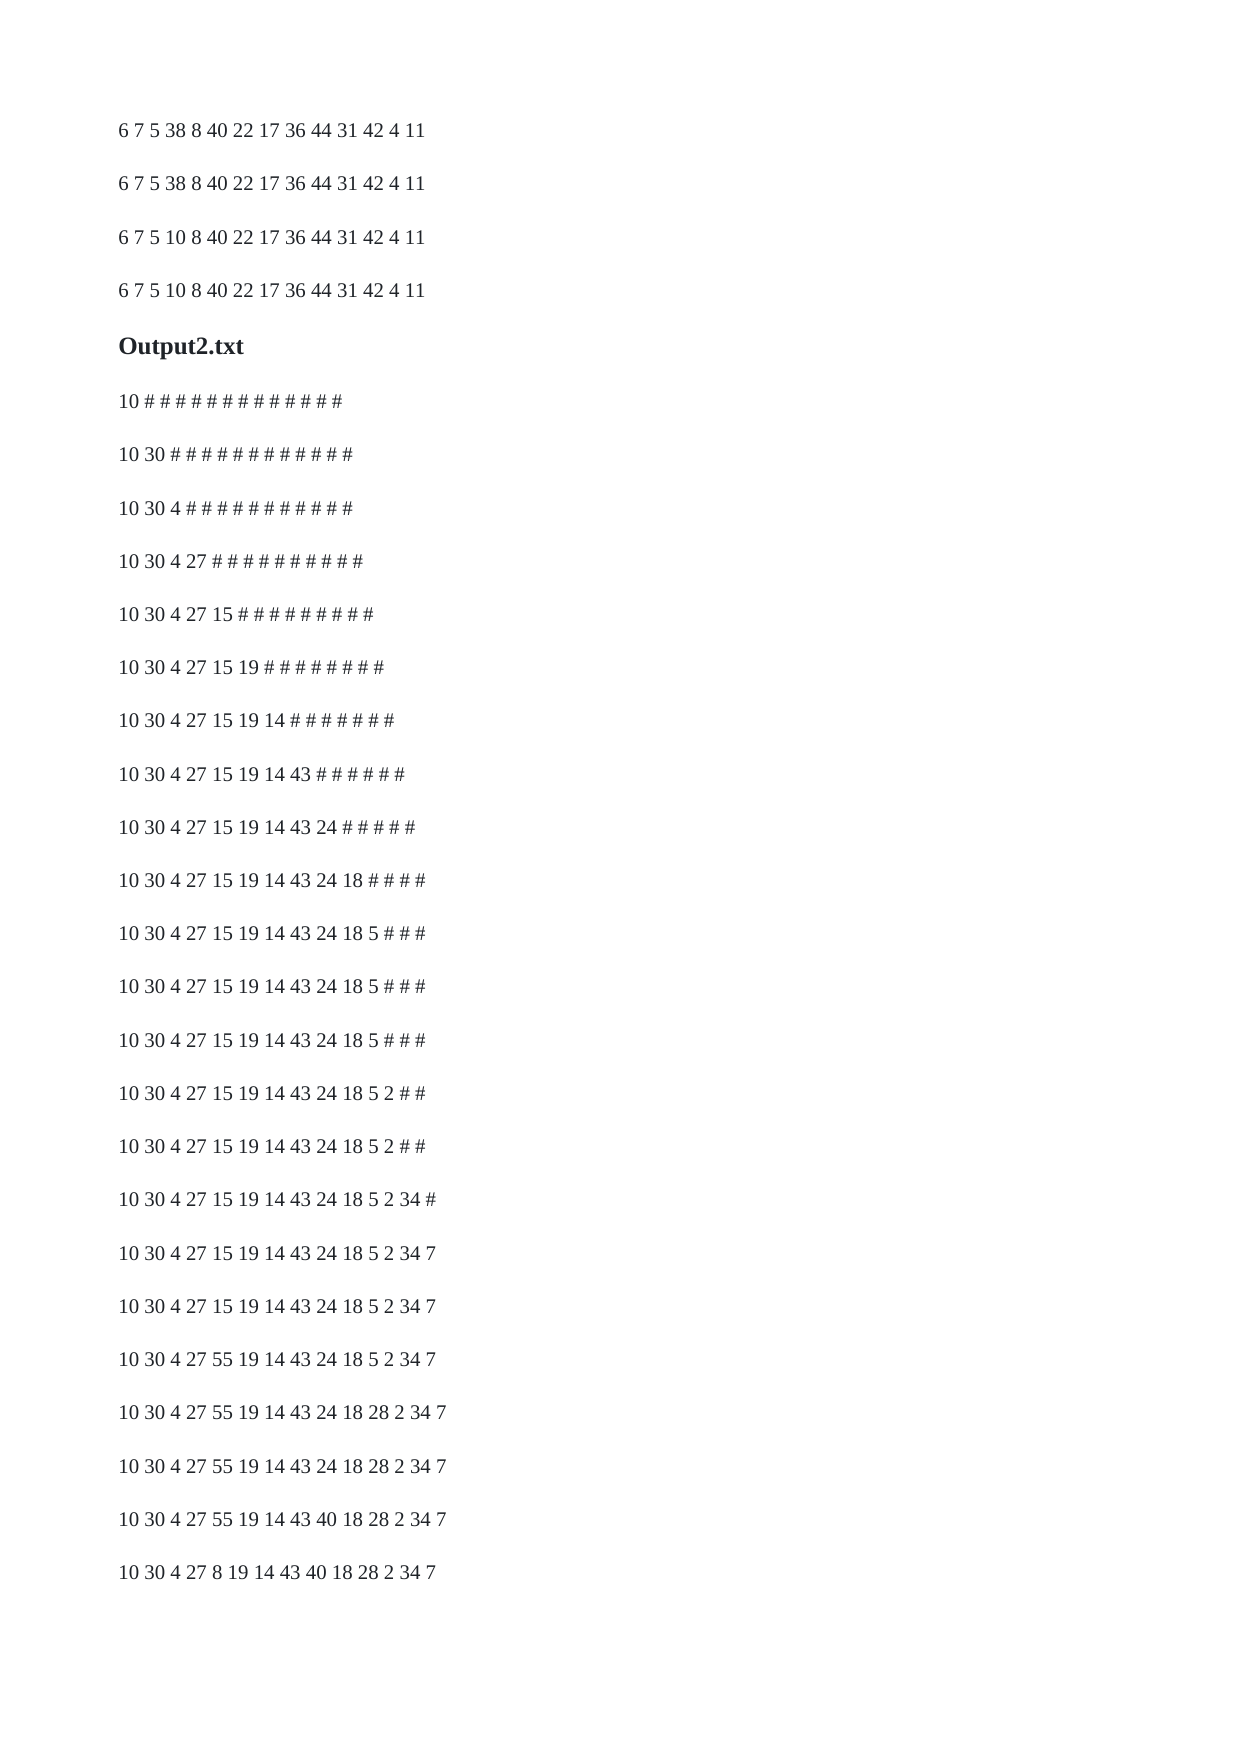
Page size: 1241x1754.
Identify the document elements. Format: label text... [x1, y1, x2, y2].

text 10 30 4 27 15 19 14 43 24 18 5 # # # [118, 921, 1122, 945]
text 10 30 4 27 8 19 14 43 40 18 28 2 34 7 [118, 1560, 1122, 1584]
text 10 30 4 27 15 19 14 43 24 18 5 2 34 7 [118, 1294, 1122, 1318]
text 10 30 # # # # # # # # # # # # [118, 442, 1122, 466]
text 10 30 4 27 # # # # # # # # # # [118, 549, 1122, 573]
text 6 7 5 10 8 40 22 17 36 44 31 42 4 11 [118, 278, 1122, 302]
text 6 7 5 10 8 40 22 17 36 44 31 42 4 11 [118, 224, 1122, 249]
text 10 30 4 27 15 19 14 43 24 18 5 2 34 # [118, 1187, 1122, 1211]
text 10 30 4 27 15 19 14 43 24 18 5 2 # # [118, 1134, 1122, 1158]
text 10 30 4 27 15 # # # # # # # # # [118, 602, 1122, 626]
text 10 30 4 27 15 19 14 43 24 18 5 # # # [118, 974, 1122, 998]
text 10 30 4 27 15 19 14 43 24 18 5 # # # [118, 1028, 1122, 1052]
text 10 30 4 27 55 19 14 43 24 18 28 2 34 7 [118, 1400, 1122, 1424]
text 10 30 4 27 55 19 14 43 40 18 28 2 34 7 [118, 1507, 1122, 1531]
text Output2.txt [118, 331, 1122, 360]
text 10 30 4 27 55 19 14 43 24 18 28 2 34 7 [118, 1453, 1122, 1478]
text 10 30 4 27 15 19 14 43 24 18 5 2 34 7 [118, 1241, 1122, 1265]
text 10 30 4 27 55 19 14 43 24 18 5 2 34 7 [118, 1347, 1122, 1371]
text 6 7 5 38 8 40 22 17 36 44 31 42 4 11 [118, 171, 1122, 195]
text 10 # # # # # # # # # # # # # [118, 389, 1122, 413]
text 10 30 4 27 15 19 14 43 24 18 5 2 # # [118, 1081, 1122, 1105]
text 10 30 4 # # # # # # # # # # # [118, 495, 1122, 519]
text 10 30 4 27 15 19 14 43 24 18 # # # # [118, 868, 1122, 892]
text 10 30 4 27 15 19 14 43 # # # # # # [118, 762, 1122, 786]
text 6 7 5 38 8 40 22 17 36 44 31 42 4 11 [118, 118, 1122, 142]
text 10 30 4 27 15 19 14 # # # # # # # [118, 708, 1122, 732]
text 10 30 4 27 15 19 # # # # # # # # [118, 655, 1122, 679]
text 10 30 4 27 15 19 14 43 24 # # # # # [118, 815, 1122, 839]
